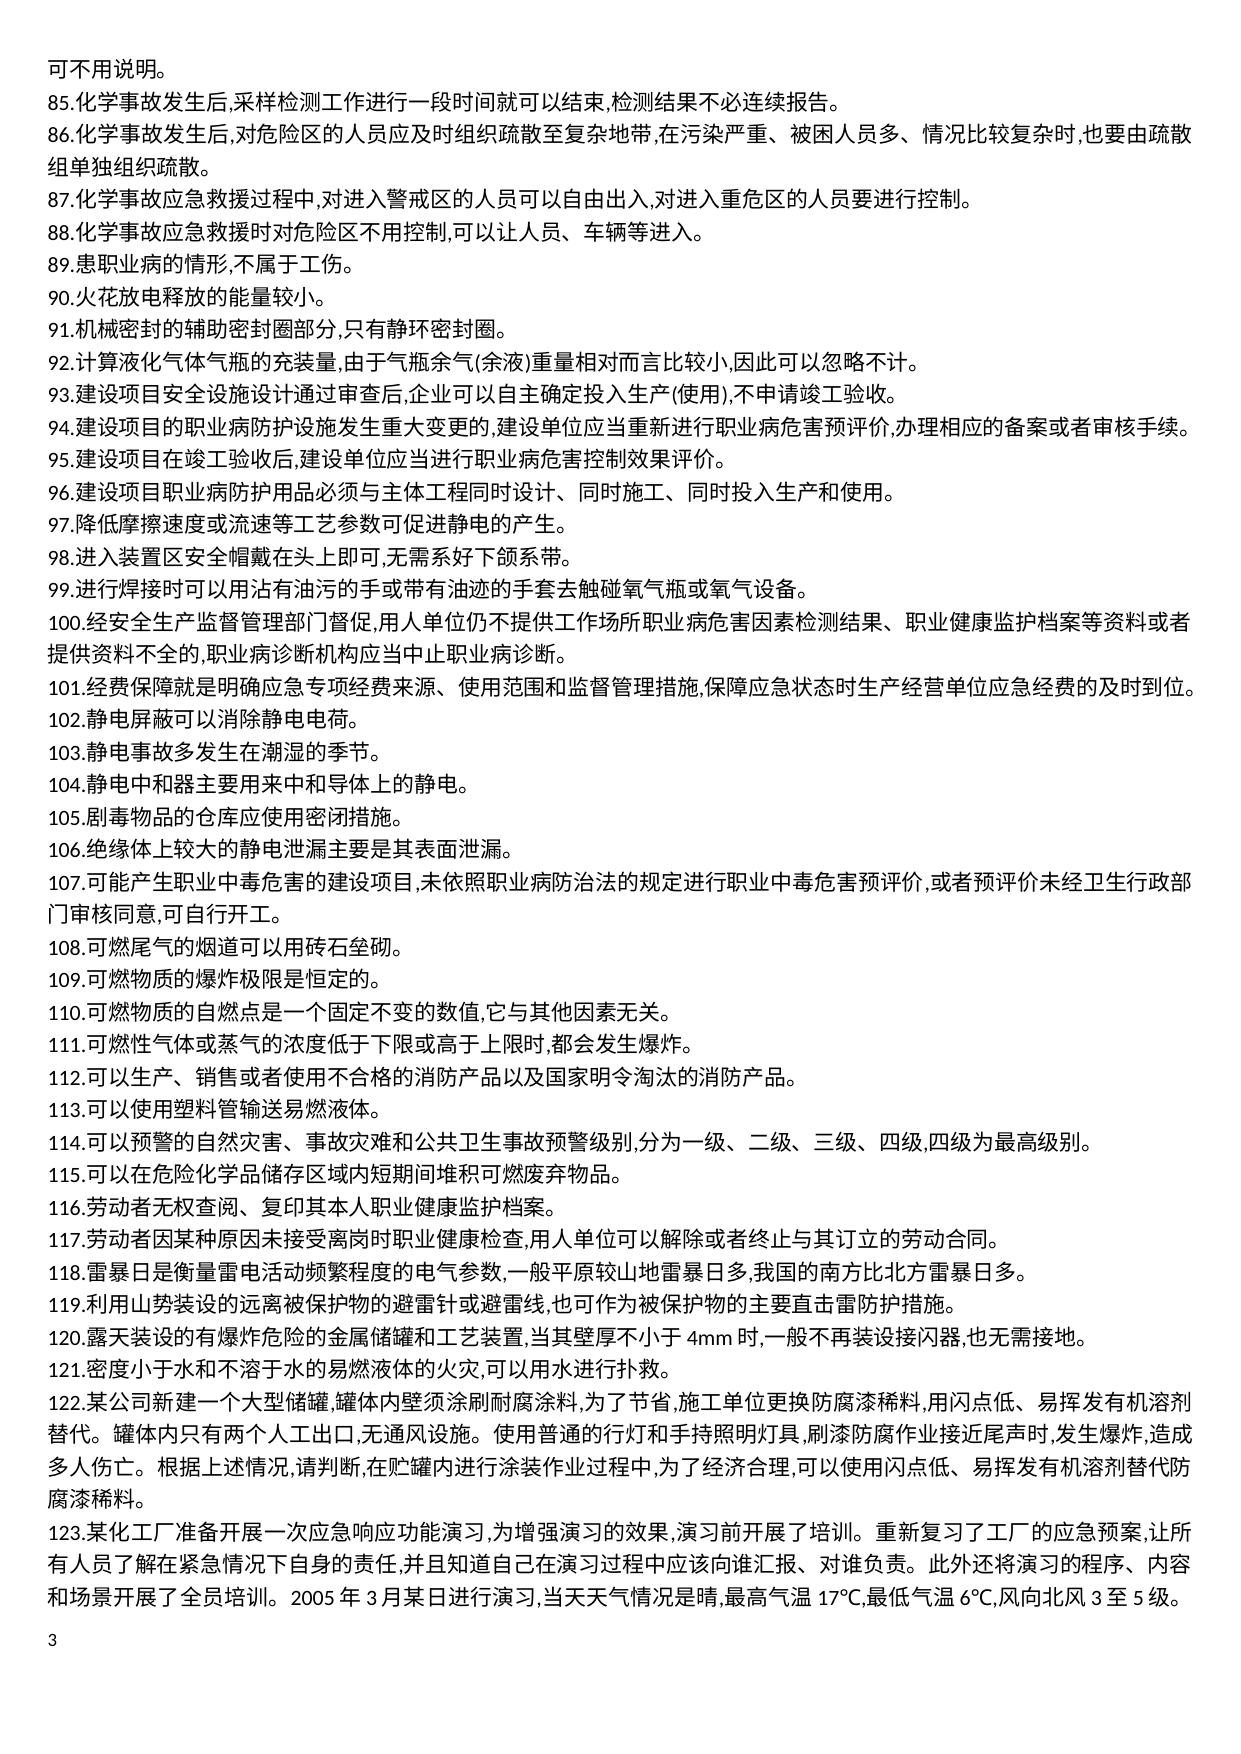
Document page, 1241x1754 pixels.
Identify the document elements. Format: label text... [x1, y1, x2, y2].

text 87.化学事故应急救援过程中,对进入警戒区的人员可以自由出入,对进入重危区的人员要进行控制。 [47, 182, 1193, 214]
text 106.绝缘体上较大的静电泄漏主要是其表面泄漏。 [47, 832, 1193, 864]
text 120.露天装设的有爆炸危险的金属储罐和工艺装置,当其壁厚不小于4mm时,一般不再装设接闪器,也无需接地。 [47, 1319, 1193, 1352]
text 99.进行焊接时可以用沾有油污的手或带有油迹的手套去触碰氧气瓶或氧气设备。 [47, 572, 1193, 604]
text 85.化学事故发生后,采样检测工作进行一段时间就可以结束,检测结果不必连续报告。 [47, 84, 1193, 117]
text 108.可燃尾气的烟道可以用砖石垒砌。 [47, 929, 1193, 962]
text 90.火花放电释放的能量较小。 [47, 279, 1193, 312]
text 91.机械密封的辅助密封圈部分,只有静环密封圈。 [47, 312, 1193, 344]
text 103.静电事故多发生在潮湿的季节。 [47, 734, 1193, 767]
text 97.降低摩擦速度或流速等工艺参数可促进静电的产生。 [47, 507, 1193, 539]
text 100.经安全生产监督管理部门督促,用人单位仍不提供工作场所职业病危害因素检测结果、职业健康监护档案等资料或者提供资料不全的,职业病诊断机构应当中止职业病诊断。 [47, 604, 1193, 669]
text 114.可以预警的自然灾害、事故灾难和公共卫生事故预警级别,分为一级、二级、三级、四级,四级为最高级别。 [47, 1124, 1193, 1157]
text 118.雷暴日是衡量雷电活动频繁程度的电气参数,一般平原较山地雷暴日多,我国的南方比北方雷暴日多。 [47, 1254, 1193, 1287]
text 107.可能产生职业中毒危害的建设项目,未依照职业病防治法的规定进行职业中毒危害预评价,或者预评价未经卫生行政部门审核同意,可自行开工。 [47, 864, 1193, 929]
text 110.可燃物质的自燃点是一个固定不变的数值,它与其他因素无关。 [47, 994, 1193, 1027]
text 94.建设项目的职业病防护设施发生重大变更的,建设单位应当重新进行职业病危害预评价,办理相应的备案或者审核手续。 [47, 409, 1193, 442]
text 88.化学事故应急救援时对危险区不用控制,可以让人员、车辆等进入。 [47, 214, 1193, 247]
text 102.静电屏蔽可以消除静电电荷。 [47, 702, 1193, 734]
text 112.可以生产、销售或者使用不合格的消防产品以及国家明令淘汰的消防产品。 [47, 1059, 1193, 1092]
text 101.经费保障就是明确应急专项经费来源、使用范围和监督管理措施,保障应急状态时生产经营单位应急经费的及时到位。 [47, 669, 1193, 702]
text 96.建设项目职业病防护用品必须与主体工程同时设计、同时施工、同时投入生产和使用。 [47, 474, 1193, 507]
text 95.建设项目在竣工验收后,建设单位应当进行职业病危害控制效果评价。 [47, 442, 1193, 474]
text 116.劳动者无权查阅、复印其本人职业健康监护档案。 [47, 1189, 1193, 1222]
text 111.可燃性气体或蒸气的浓度低于下限或高于上限时,都会发生爆炸。 [47, 1027, 1193, 1059]
text 104.静电中和器主要用来中和导体上的静电。 [47, 767, 1193, 799]
text 117.劳动者因某种原因未接受离岗时职业健康检查,用人单位可以解除或者终止与其订立的劳动合同。 [47, 1222, 1193, 1254]
text 105.剧毒物品的仓库应使用密闭措施。 [47, 799, 1193, 832]
text 93.建设项目安全设施设计通过审查后,企业可以自主确定投入生产(使用),不申请竣工验收。 [47, 377, 1193, 409]
text 89.患职业病的情形,不属于工伤。 [47, 247, 1193, 279]
text 113.可以使用塑料管输送易燃液体。 [47, 1092, 1193, 1124]
text 109.可燃物质的爆炸极限是恒定的。 [47, 962, 1193, 994]
text 122.某公司新建一个大型储罐,罐体内壁须涂刷耐腐涂料,为了节省,施工单位更换防腐漆稀料,用闪点低、易挥发有机溶剂替代。罐体内只有两个人工出口,无通风设施。使用普通的行灯和手持照明灯具,刷漆防腐作业接近尾声时,发生爆炸,造成多人伤亡。根据上述情况,请判断,在贮罐内进行涂装作业过程中,为了经济合理,可以使用闪点低、易挥发有机溶剂替代防腐漆稀料。 [47, 1384, 1193, 1514]
text 92.计算液化气体气瓶的充装量,由于气瓶余气(余液)重量相对而言比较小,因此可以忽略不计。 [47, 344, 1193, 377]
text 115.可以在危险化学品储存区域内短期间堆积可燃废弃物品。 [47, 1157, 1193, 1189]
text 119.利用山势装设的远离被保护物的避雷针或避雷线,也可作为被保护物的主要直击雷防护措施。 [47, 1287, 1193, 1319]
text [47, 1514, 1193, 1612]
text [47, 52, 1193, 84]
text 121.密度小于水和不溶于水的易燃液体的火灾,可以用水进行扑救。 [47, 1352, 1193, 1384]
text 98.进入装置区安全帽戴在头上即可,无需系好下颌系带。 [47, 539, 1193, 572]
text 86.化学事故发生后,对危险区的人员应及时组织疏散至复杂地带,在污染严重、被困人员多、情况比较复杂时,也要由疏散组单独组织疏散。 [47, 117, 1193, 182]
